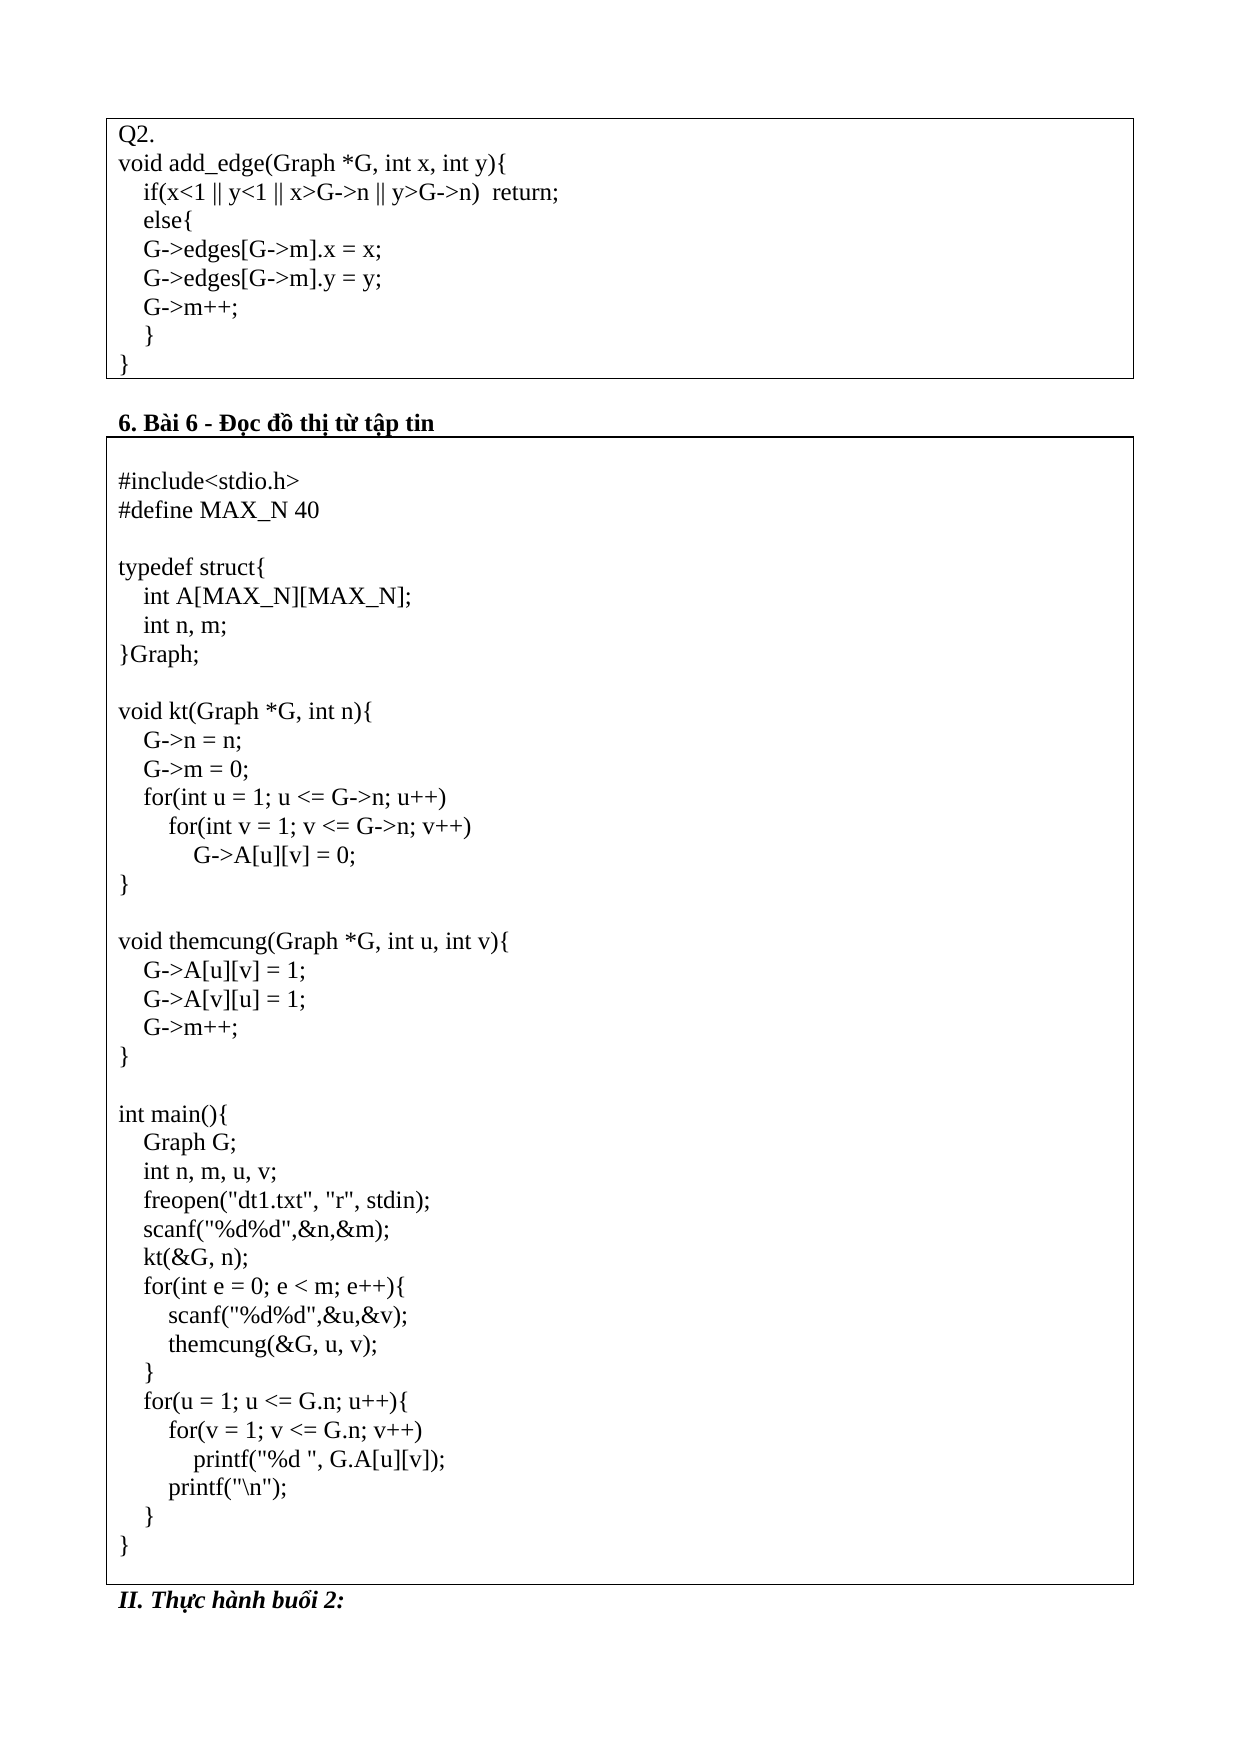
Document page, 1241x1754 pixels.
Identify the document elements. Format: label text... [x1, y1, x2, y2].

table_header #include<stdio.h> #define MAX_N 40 typedef struct{ int A[MAX_N][MAX_N]; int n, m; }Graph; void kt(Graph *G, int n){ G->n = n; G->m = 0; for(int u = 1; u <= G->n; u++) for(int v = 1; v <= G->n; v++) G->A[u][v] = 0; } void themcung(Graph *G, int u, int v){ G->A[u][v] = 1; G->A[v][u] = 1; G->m++; } int main(){ Graph G; int n, m, u, v; freopen("dt1.txt", "r", stdin); scanf("%d%d",&n,&m); kt(&G, n); for(int e = 0; e < m; e++){ scanf("%d%d",&u,&v); themcung(&G, u, v); } for(u = 1; u <= G.n; u++){ for(v = 1; v <= G.n; v++) printf("%d ", G.A[u][v]); printf("\n"); } } [107, 438, 1133, 1584]
list Thực hành buổi 2: [118, 1585, 1122, 1614]
list Bài 6 - Đọc đồ thị từ tập tin [118, 408, 1122, 436]
table_cell Q2. void add_edge(Graph *G, int x, int y){ if(x<1 || y<1 || x>G->n || y>G->n) return; else{ G->edges[G->m].x = x; G->edges[G->m].y = y; G->m++; } } [107, 119, 1133, 378]
